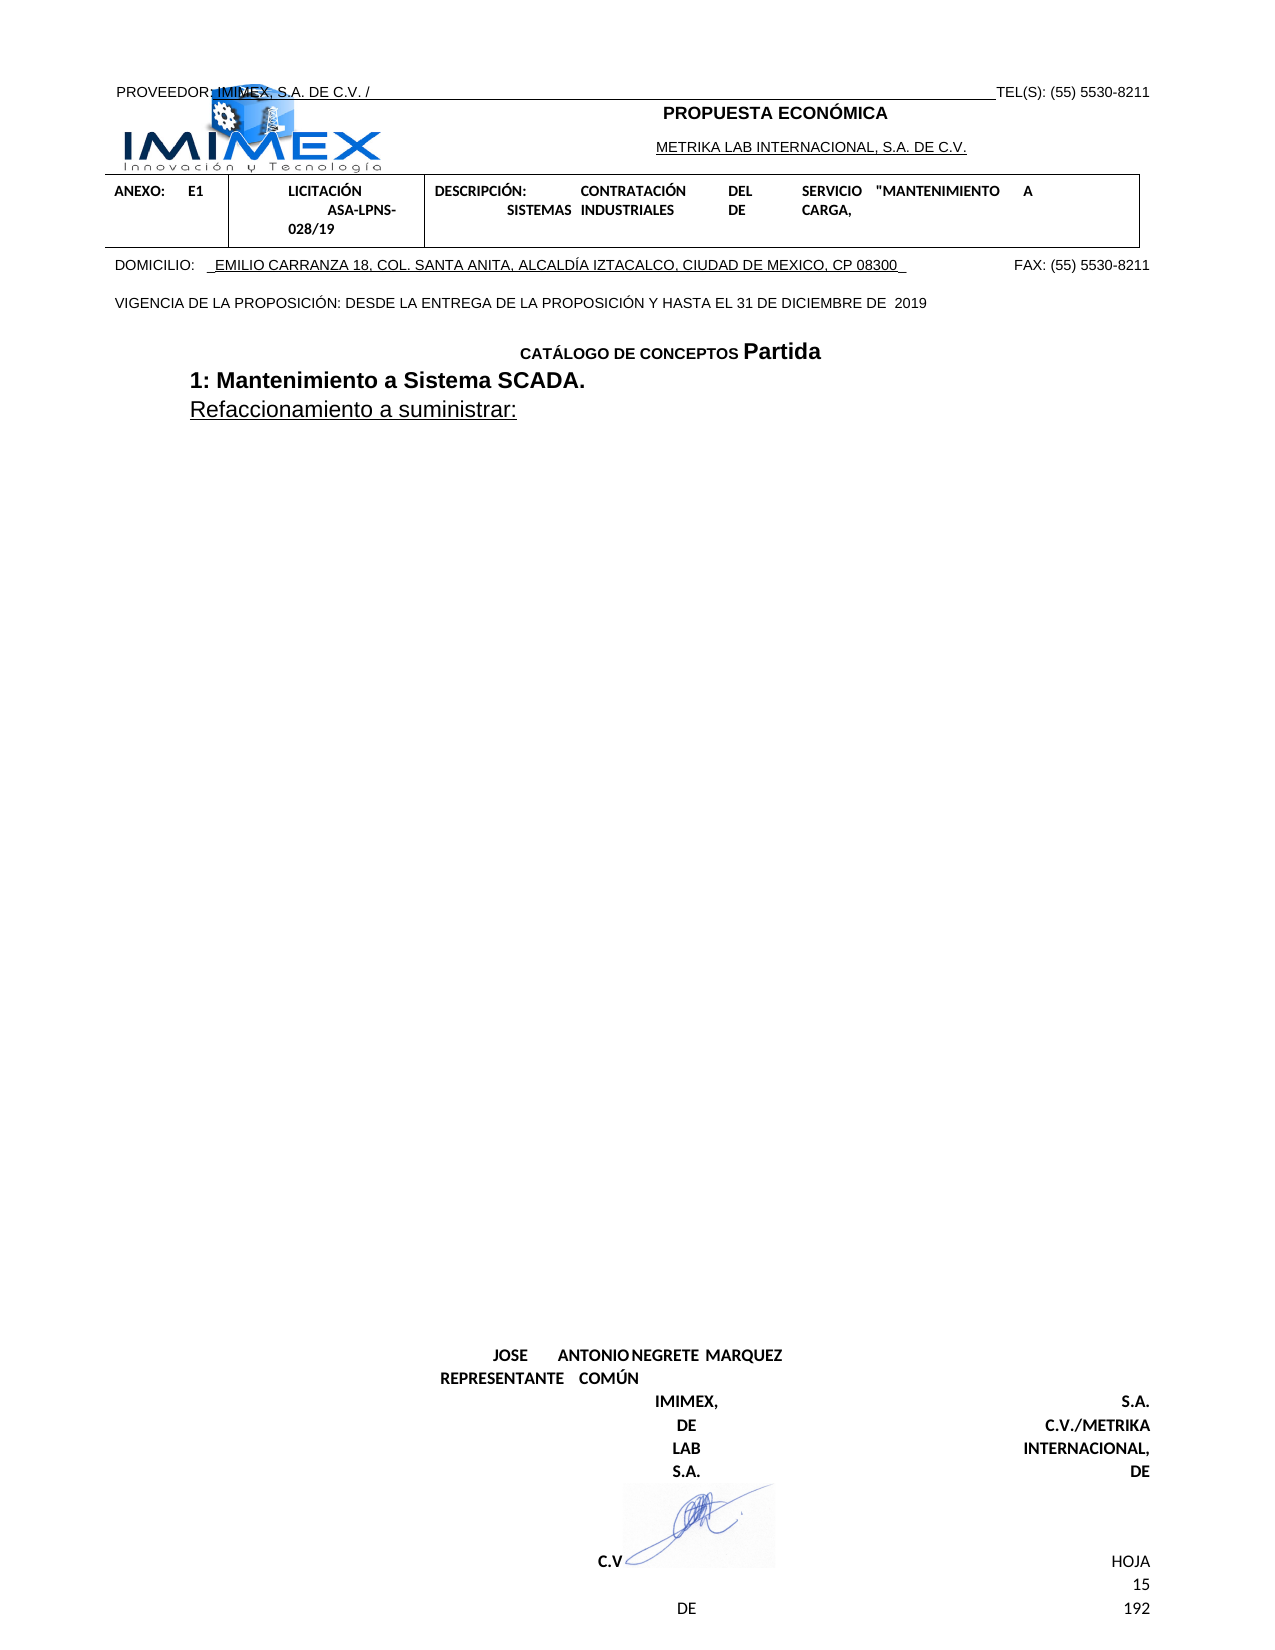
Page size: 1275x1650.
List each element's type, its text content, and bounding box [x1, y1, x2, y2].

text CATÁLOGO DE CONCEPTOS Partida 1: Mantenimiento a Sistema SCADA. [189, 338, 826, 393]
picture [622, 1483, 776, 1568]
subtitle VIGENCIA DE LA PROPOSICIÓN: DESDE LA ENTREGA DE LA PROPOSICIÓN Y HASTA EL 31 DE DICIEMBRE DE 2019 [114, 295, 1150, 312]
subtitle PROPUESTA ECONÓMICA [116, 103, 1150, 123]
text DOMICILIO: _EMILIO CARRANZA 18, COL. SANTA ANITA, ALCALDÍA IZTACALCO, CIUDAD DE MEXICO, CP 08300_ FAX: (55) 5530-8211 [114, 164, 1150, 273]
text Refaccionamiento a suministrar: [189, 396, 1150, 422]
picture [121, 84, 383, 103]
picture [121, 123, 383, 164]
text METRIKA LAB INTERNACIONAL, S.A. DE C.V. [371, 139, 1150, 156]
